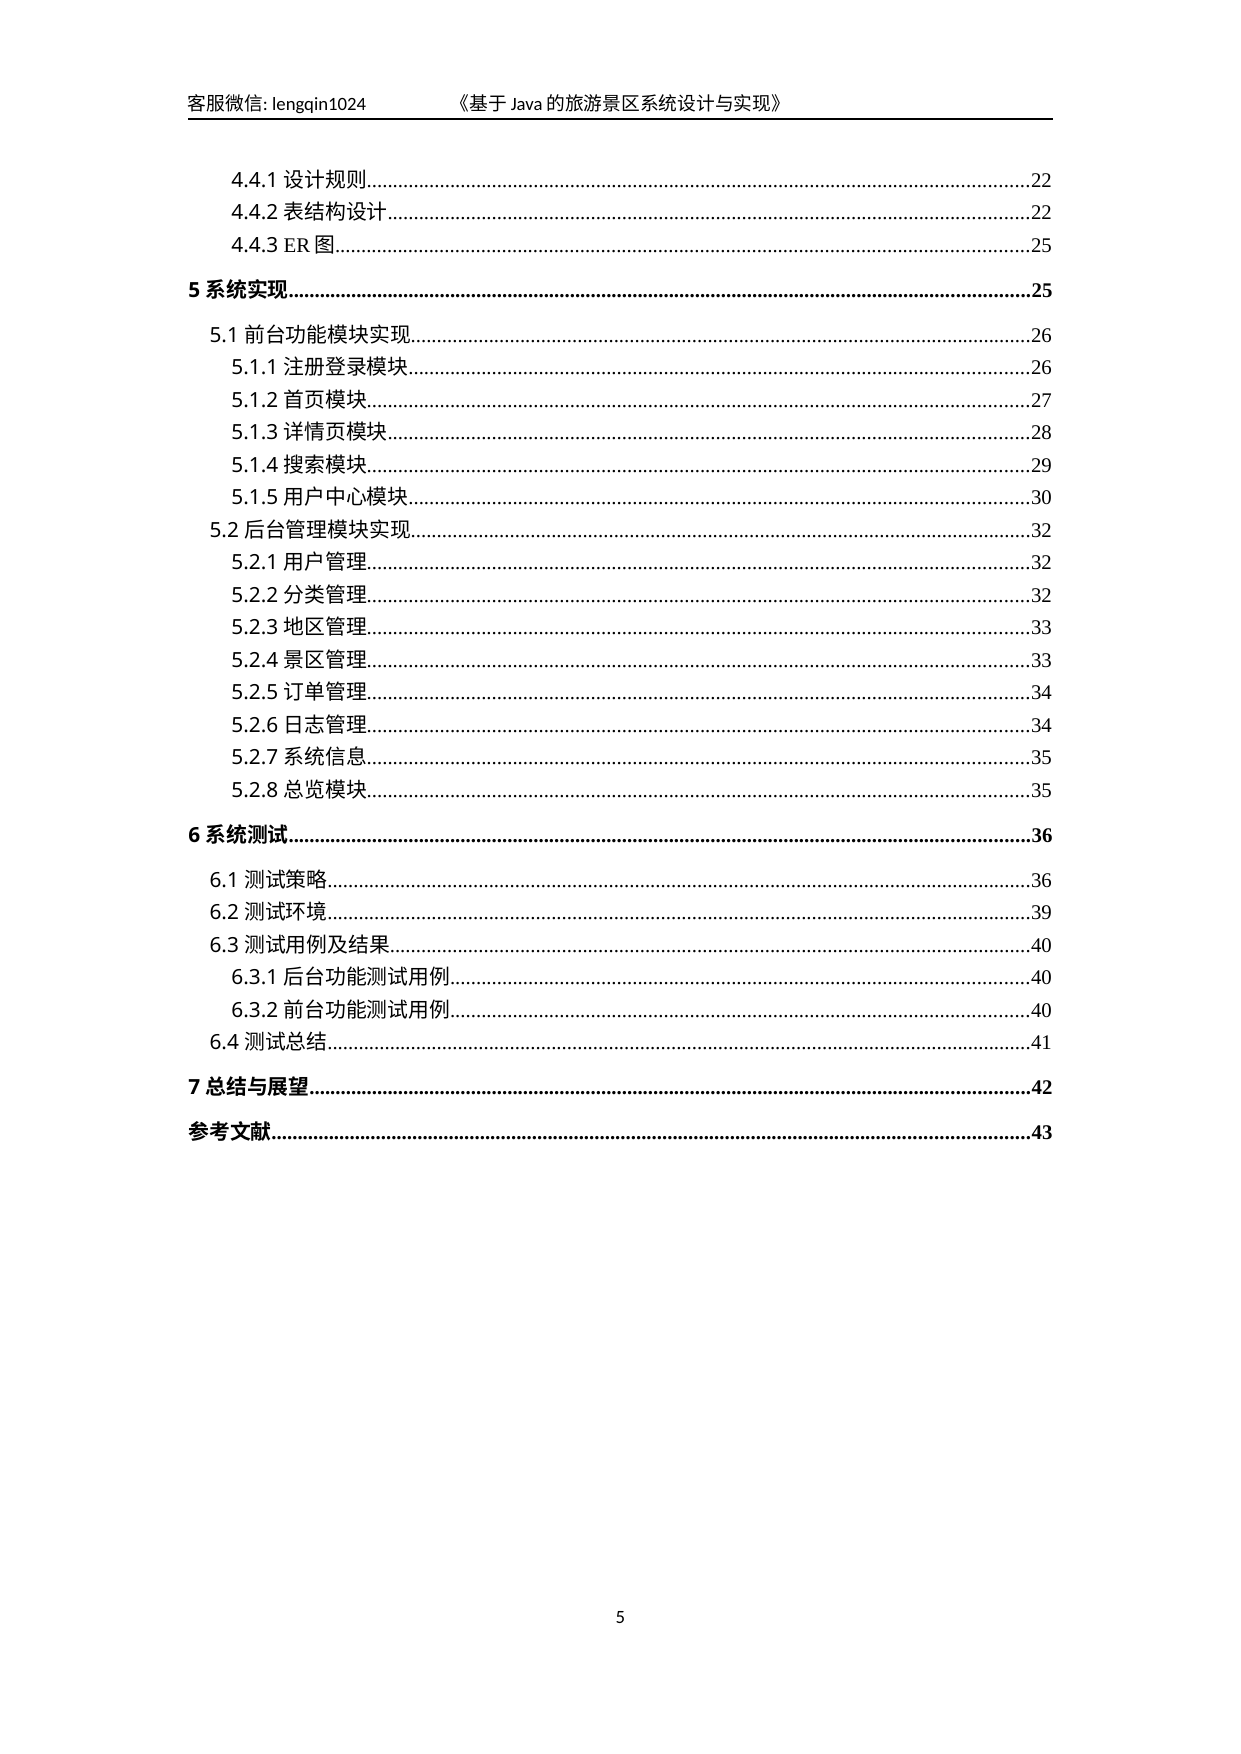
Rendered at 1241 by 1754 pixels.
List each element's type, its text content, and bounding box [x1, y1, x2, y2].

text 5.1 前台功能模块实现 26 [209, 317, 1053, 349]
text 5.1.4 搜索模块 29 [231, 447, 1053, 479]
text 5.2.5 订单管理 34 [231, 674, 1053, 707]
text 5.2.6 日志管理 34 [231, 707, 1053, 739]
text 6 系统测试 36 [187, 817, 1053, 849]
text 6.2 测试环境 39 [209, 894, 1053, 927]
text 4.4.1 设计规则 22 [231, 162, 1053, 194]
text 5.1.2 首页模块 27 [231, 382, 1053, 414]
text 5.2.7 系统信息 35 [231, 739, 1053, 772]
text 7 总结与展望 42 [187, 1069, 1053, 1102]
text 5.1.1 注册登录模块 26 [231, 349, 1053, 382]
text 5.1.3 详情页模块 28 [231, 414, 1053, 447]
text 4.4.2 表结构设计 22 [231, 194, 1053, 227]
text 6.3.2 前台功能测试用例 40 [231, 992, 1053, 1024]
text 参考文献 43 [187, 1114, 1053, 1147]
text 6.4 测试总结 41 [209, 1024, 1053, 1057]
text 5.2.2 分类管理 32 [231, 577, 1053, 609]
text 6.3 测试用例及结果 40 [209, 927, 1053, 959]
text 5 系统实现 25 [187, 272, 1053, 304]
text 5.1.5 用户中心模块 30 [231, 479, 1053, 512]
text 4.4.3 ER图 25 [231, 227, 1053, 259]
text 6.3.1 后台功能测试用例 40 [231, 959, 1053, 992]
text 5.2.4 景区管理 33 [231, 642, 1053, 674]
text 5.2.8 总览模块 35 [231, 772, 1053, 804]
text 5.2 后台管理模块实现 32 [209, 512, 1053, 544]
text 5.2.1 用户管理 32 [231, 544, 1053, 577]
text 6.1 测试策略 36 [209, 862, 1053, 894]
text 5.2.3 地区管理 33 [231, 609, 1053, 642]
